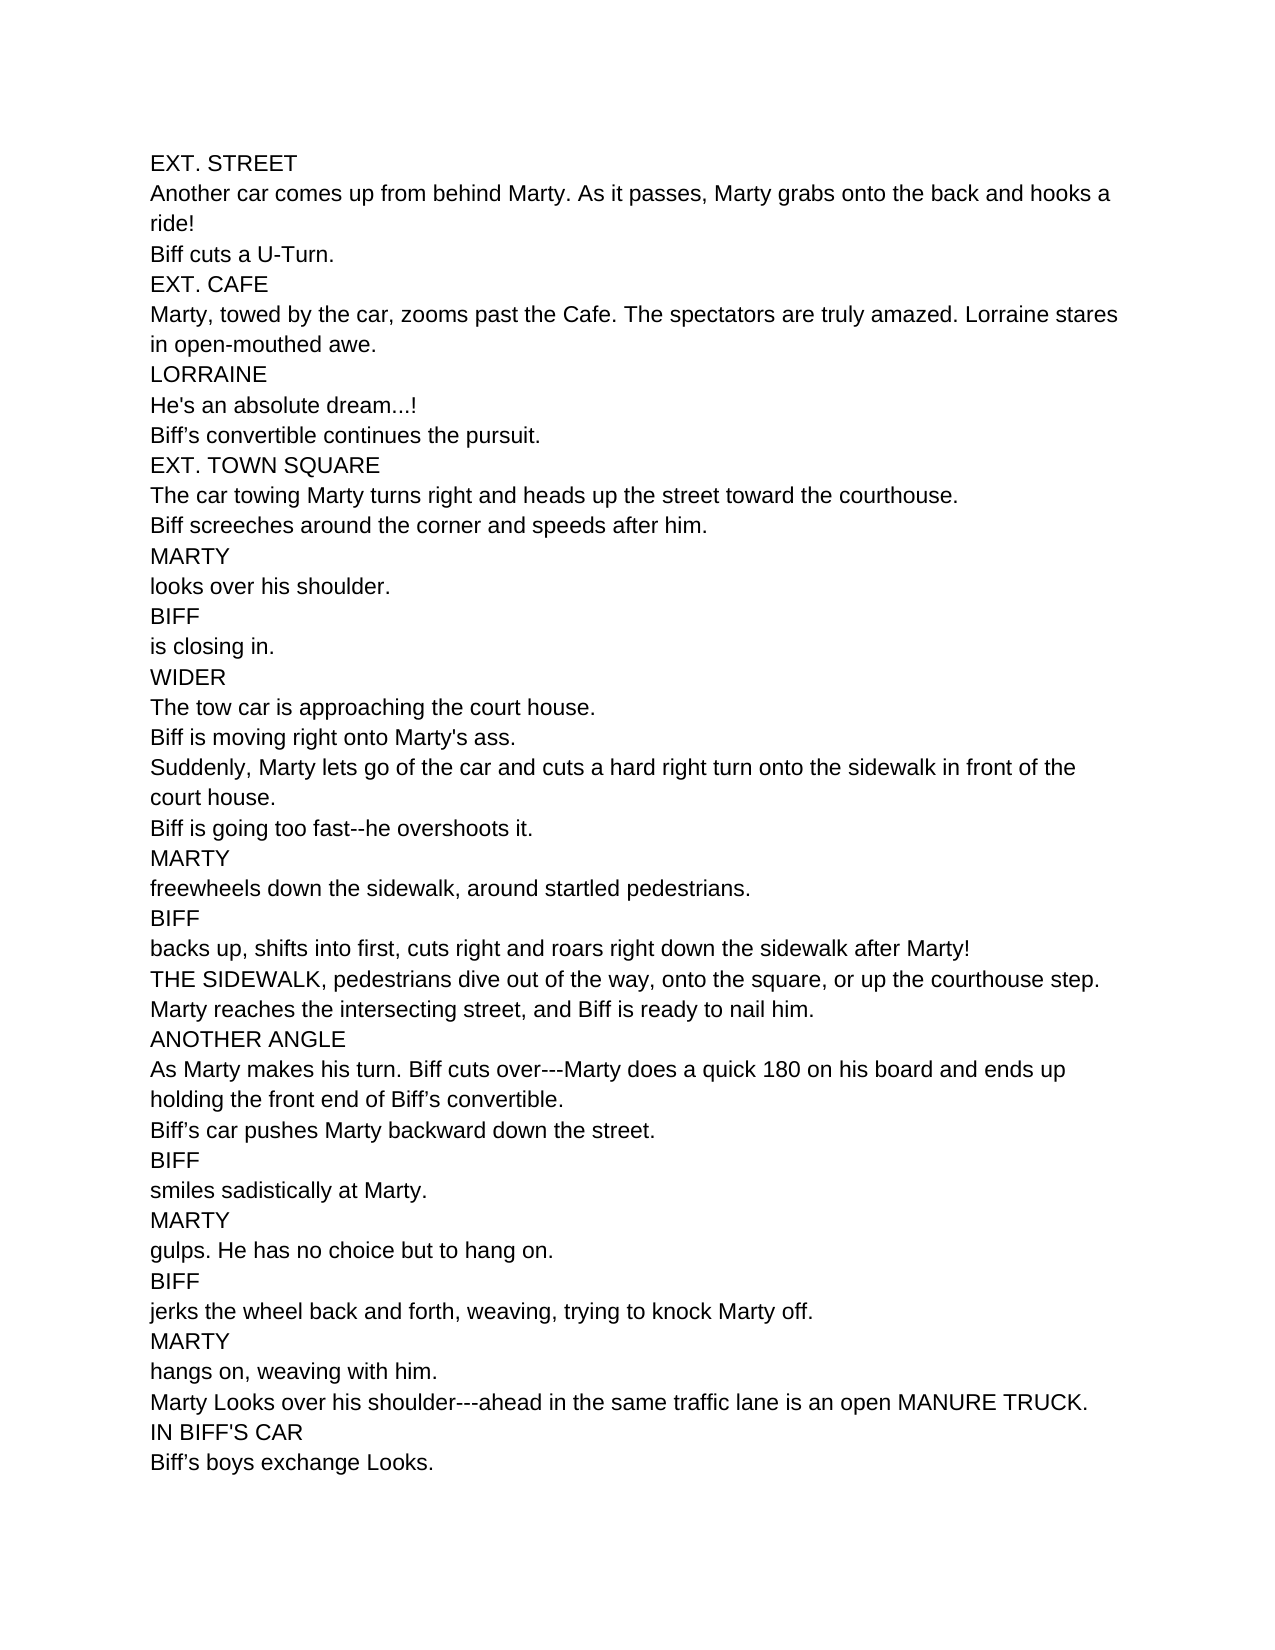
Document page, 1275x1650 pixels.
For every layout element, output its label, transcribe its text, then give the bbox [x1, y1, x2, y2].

text smiles sadistically at Marty. [150, 1177, 1125, 1203]
text jerks the wheel back and forth, weaving, trying to knock Marty off. [150, 1298, 1125, 1324]
text Biff is moving right onto Marty's ass. [150, 724, 1125, 750]
text BIFF [150, 1268, 1125, 1294]
text Biff’s boys exchange Looks. [150, 1449, 1125, 1475]
text EXT. STREET [150, 150, 1125, 176]
text Biff’s convertible continues the pursuit. [150, 422, 1125, 448]
text MARTY [150, 543, 1125, 569]
text The car towing Marty turns right and heads up the street toward the courthouse. [150, 482, 1125, 509]
text MARTY [150, 845, 1125, 871]
text EXT. CAFE [150, 271, 1125, 297]
text Biff’s car pushes Marty backward down the street. [150, 1117, 1125, 1143]
text The tow car is approaching the court house. [150, 694, 1125, 720]
text ANOTHER ANGLE [150, 1026, 1125, 1052]
text Another car comes up from behind Marty. As it passes, Marty grabs onto the back and hooks a ride! [150, 180, 1125, 237]
text IN BIFF'S CAR [150, 1419, 1125, 1445]
text BIFF [150, 905, 1125, 932]
text Biff screeches around the corner and speeds after him. [150, 512, 1125, 539]
text MARTY [150, 1328, 1125, 1354]
text BIFF [150, 603, 1125, 629]
text Marty reaches the intersecting street, and Biff is ready to nail him. [150, 996, 1125, 1022]
text freewheels down the sidewalk, around startled pedestrians. [150, 875, 1125, 901]
text LORRAINE [150, 361, 1125, 388]
text Biff cuts a U-Turn. [150, 241, 1125, 267]
text is closing in. [150, 633, 1125, 660]
text Biff is going too fast--he overshoots it. [150, 814, 1125, 841]
text hangs on, weaving with him. [150, 1358, 1125, 1385]
text BIFF [150, 1147, 1125, 1173]
text He's an absolute dream...! [150, 392, 1125, 418]
text looks over his shoulder. [150, 573, 1125, 599]
text Suddenly, Marty lets go of the car and cuts a hard right turn onto the sidewalk in front of the court house. [150, 754, 1125, 811]
text THE SIDEWALK, pedestrians dive out of the way, onto the square, or up the courthouse step. [150, 966, 1125, 992]
text EXT. TOWN SQUARE [150, 452, 1125, 478]
text As Marty makes his turn. Biff cuts over---Marty does a quick 180 on his board and ends up holding the front end of Biff’s convertible. [150, 1056, 1125, 1113]
text MARTY [150, 1207, 1125, 1234]
text Marty Looks over his shoulder---ahead in the same traffic lane is an open MANURE TRUCK. [150, 1388, 1125, 1415]
text backs up, shifts into first, cuts right and roars right down the sidewalk after Marty! [150, 935, 1125, 962]
text gulps. He has no choice but to hang on. [150, 1237, 1125, 1264]
text WIDER [150, 663, 1125, 690]
text Marty, towed by the car, zooms past the Cafe. The spectators are truly amazed. Lorraine stares in open-mouthed awe. [150, 301, 1125, 358]
